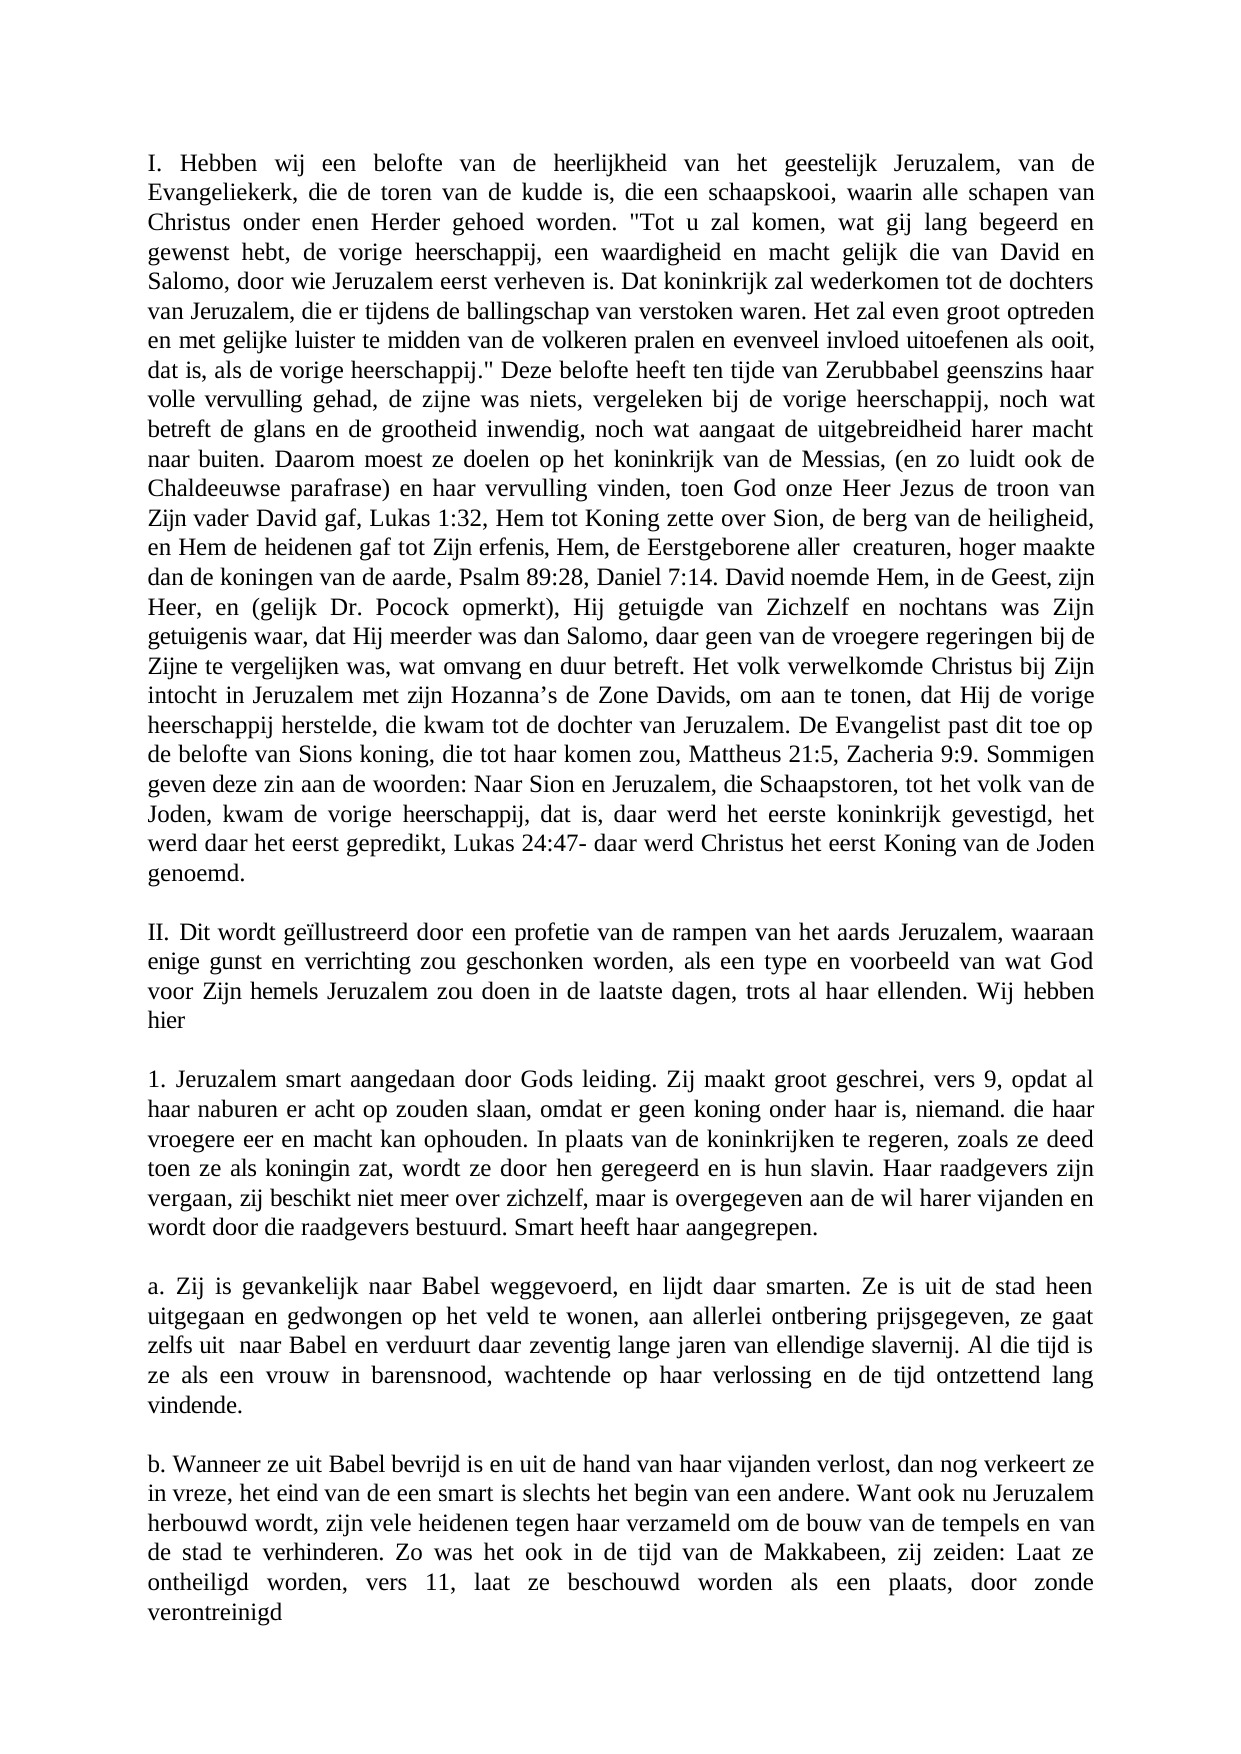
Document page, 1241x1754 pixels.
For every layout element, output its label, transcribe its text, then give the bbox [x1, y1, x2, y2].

list Zij is gevankelijk naar Babel weggevoerd, en lijdt daar smarten. Ze is uit de stad heen uitgegaan en gedwongen op het veld te wonen, aan allerlei ontbering prijsgegeven, ze gaat zelfs uit naar Babel en verduurt daar zeventig lange jaren van ellendige slavernij. Al die tijd is ze als een vrouw in barensnood, wachtende op haar verlossing en de tijd ontzettend lang vindende. [147, 1271, 1094, 1418]
list Hebben wij een belofte van de heerlijkheid van het geestelijk Jeruzalem, van de Evangeliekerk, die de toren van de kudde is, die een schaapskooi, waarin alle schapen van Christus onder enen Herder gehoed worden. "Tot u zal komen, wat gij lang begeerd en gewenst hebt, de vorige heerschappij, een waardigheid en macht gelijk die van David en Salomo, door wie Jeruzalem eerst verheven is. Dat koninkrijk zal wederkomen tot de dochters van Jeruzalem, die er tijdens de ballingschap van verstoken waren. Het zal even groot optreden en met gelijke luister te midden van de volkeren pralen en evenveel invloed uitoefenen als ooit, dat is, als de vorige heerschappij." Deze belofte heeft ten tijde van Zerubbabel geenszins haar volle vervulling gehad, de zijne was niets, vergeleken bij de vorige heerschappij, noch wat betreft de glans en de grootheid inwendig, noch wat aangaat de uitgebreidheid harer macht naar buiten. Daarom moest ze doelen op het koninkrijk van de Messias, (en zo luidt ook de Chaldeeuwse parafrase) en haar vervulling vinden, toen God onze Heer Jezus de troon van Zijn vader David gaf, Lukas 1:32, Hem tot Koning zette over Sion, de berg van de heiligheid, en Hem de heidenen gaf tot Zijn erfenis, Hem, de Eerstgeborene aller creaturen, hoger maakte dan de koningen van de aarde, Psalm 89:28, Daniel 7:14. David noemde Hem, in de Geest, zijn Heer, en (gelijk Dr. Pocock opmerkt), Hij getuigde van Zichzelf en nochtans was Zijn getuigenis waar, dat Hij meerder was dan Salomo, daar geen van de vroegere regeringen bij de Zijne te vergelijken was, wat omvang en duur betreft. Het volk verwelkomde Christus bij Zijn intocht in Jeruzalem met zijn Hozanna’s de Zone Davids, om aan te tonen, dat Hij de vorige heerschappij herstelde, die kwam tot de dochter van Jeruzalem. De Evangelist past dit toe op de belofte van Sions koning, die tot haar komen zou, Mattheus 21:5, Zacheria 9:9. Sommigen geven deze zin aan de woorden: Naar Sion en Jeruzalem, die Schaapstoren, tot het volk van de Joden, kwam de vorige heerschappij, dat is, daar werd het eerste koninkrijk gevestigd, het werd daar het eerst gepredikt, Lukas 24:47- daar werd Christus het eerst Koning van de Joden genoemd. [147, 148, 1095, 887]
list Dit wordt geïllustreerd door een profetie van de rampen van het aards Jeruzalem, waaraan enige gunst en verrichting zou geschonken worden, als een type en voorbeeld van wat God voor Zijn hemels Jeruzalem zou doen in de laatste dagen, trots al haar ellenden. Wij hebben hier [147, 917, 1094, 1034]
list Wanneer ze uit Babel bevrijd is en uit de hand van haar vijanden verlost, dan nog verkeert ze in vreze, het eind van de een smart is slechts het begin van een andere. Want ook nu Jeruzalem herbouwd wordt, zijn vele heidenen tegen haar verzameld om de bouw van de tempels en van de stad te verhinderen. Zo was het ook in de tijd van de Makkabeen, zij zeiden: Laat ze ontheiligd worden, vers 11, laat ze beschouwd worden als een plaats, door zonde verontreinigd [147, 1449, 1095, 1625]
list Jeruzalem smart aangedaan door Gods leiding. Zij maakt groot geschrei, vers 9, opdat al haar naburen er acht op zouden slaan, omdat er geen koning onder haar is, niemand. die haar vroegere eer en macht kan ophouden. In plaats van de koninkrijken te regeren, zoals ze deed toen ze als koningin zat, wordt ze door hen geregeerd en is hun slavin. Haar raadgevers zijn vergaan, zij beschikt niet meer over zichzelf, maar is overgegeven aan de wil harer vijanden en wordt door die raadgevers bestuurd. Smart heeft haar aangegrepen. [147, 1064, 1095, 1241]
